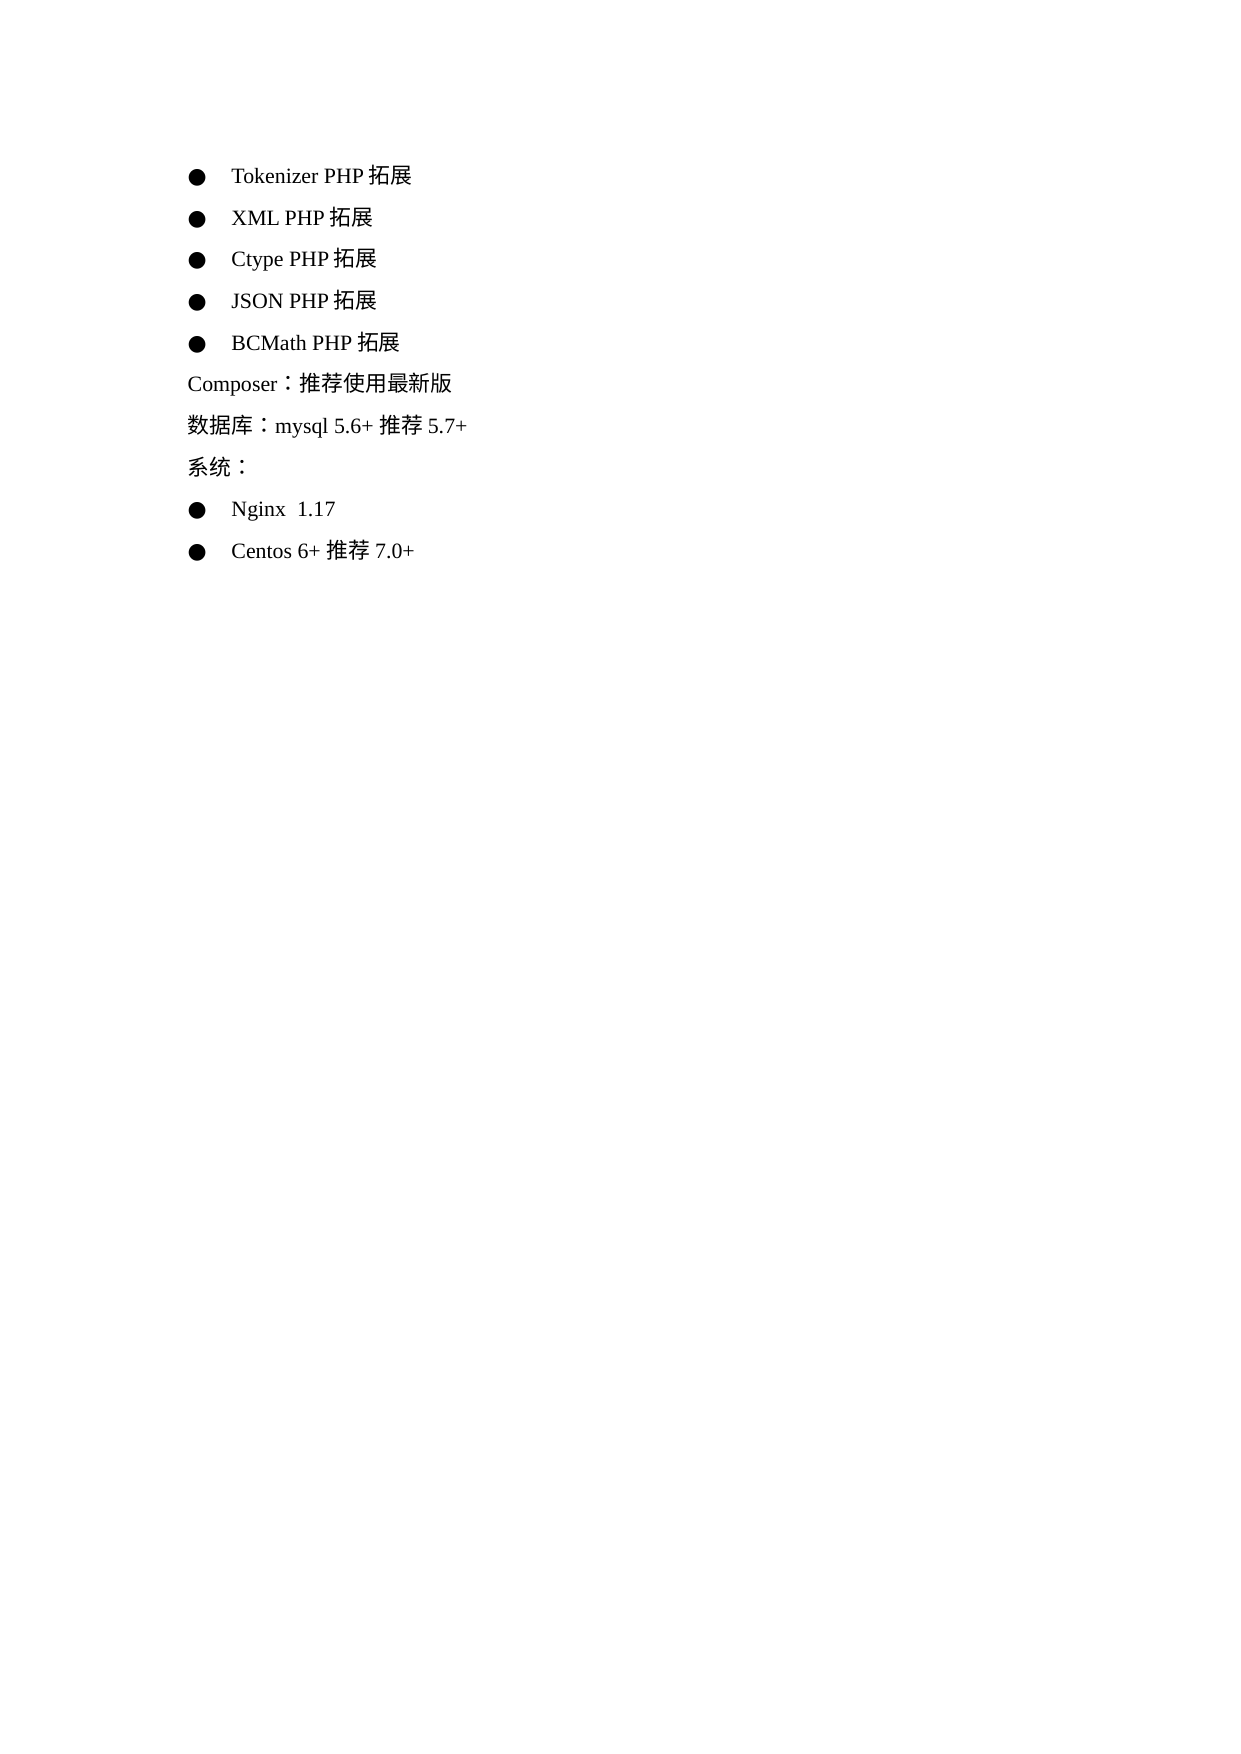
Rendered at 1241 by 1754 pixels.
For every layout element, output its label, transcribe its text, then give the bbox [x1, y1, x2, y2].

list Ctype PHP 拓展 [187, 233, 1053, 275]
list Tokenizer PHP 拓展 [187, 150, 1053, 192]
list Nginx 1.17 [187, 483, 1053, 525]
list Centos 6+ 推荐 7.0+ [187, 525, 1053, 567]
text 数据库：mysql 5.6+ 推荐 5.7+ [187, 400, 1053, 442]
text Composer：推荐使用最新版 [187, 358, 1053, 400]
list BCMath PHP 拓展 [187, 317, 1053, 358]
list JSON PHP 拓展 [187, 275, 1053, 317]
text 系统： [187, 442, 1053, 483]
list XML PHP 拓展 [187, 192, 1053, 233]
